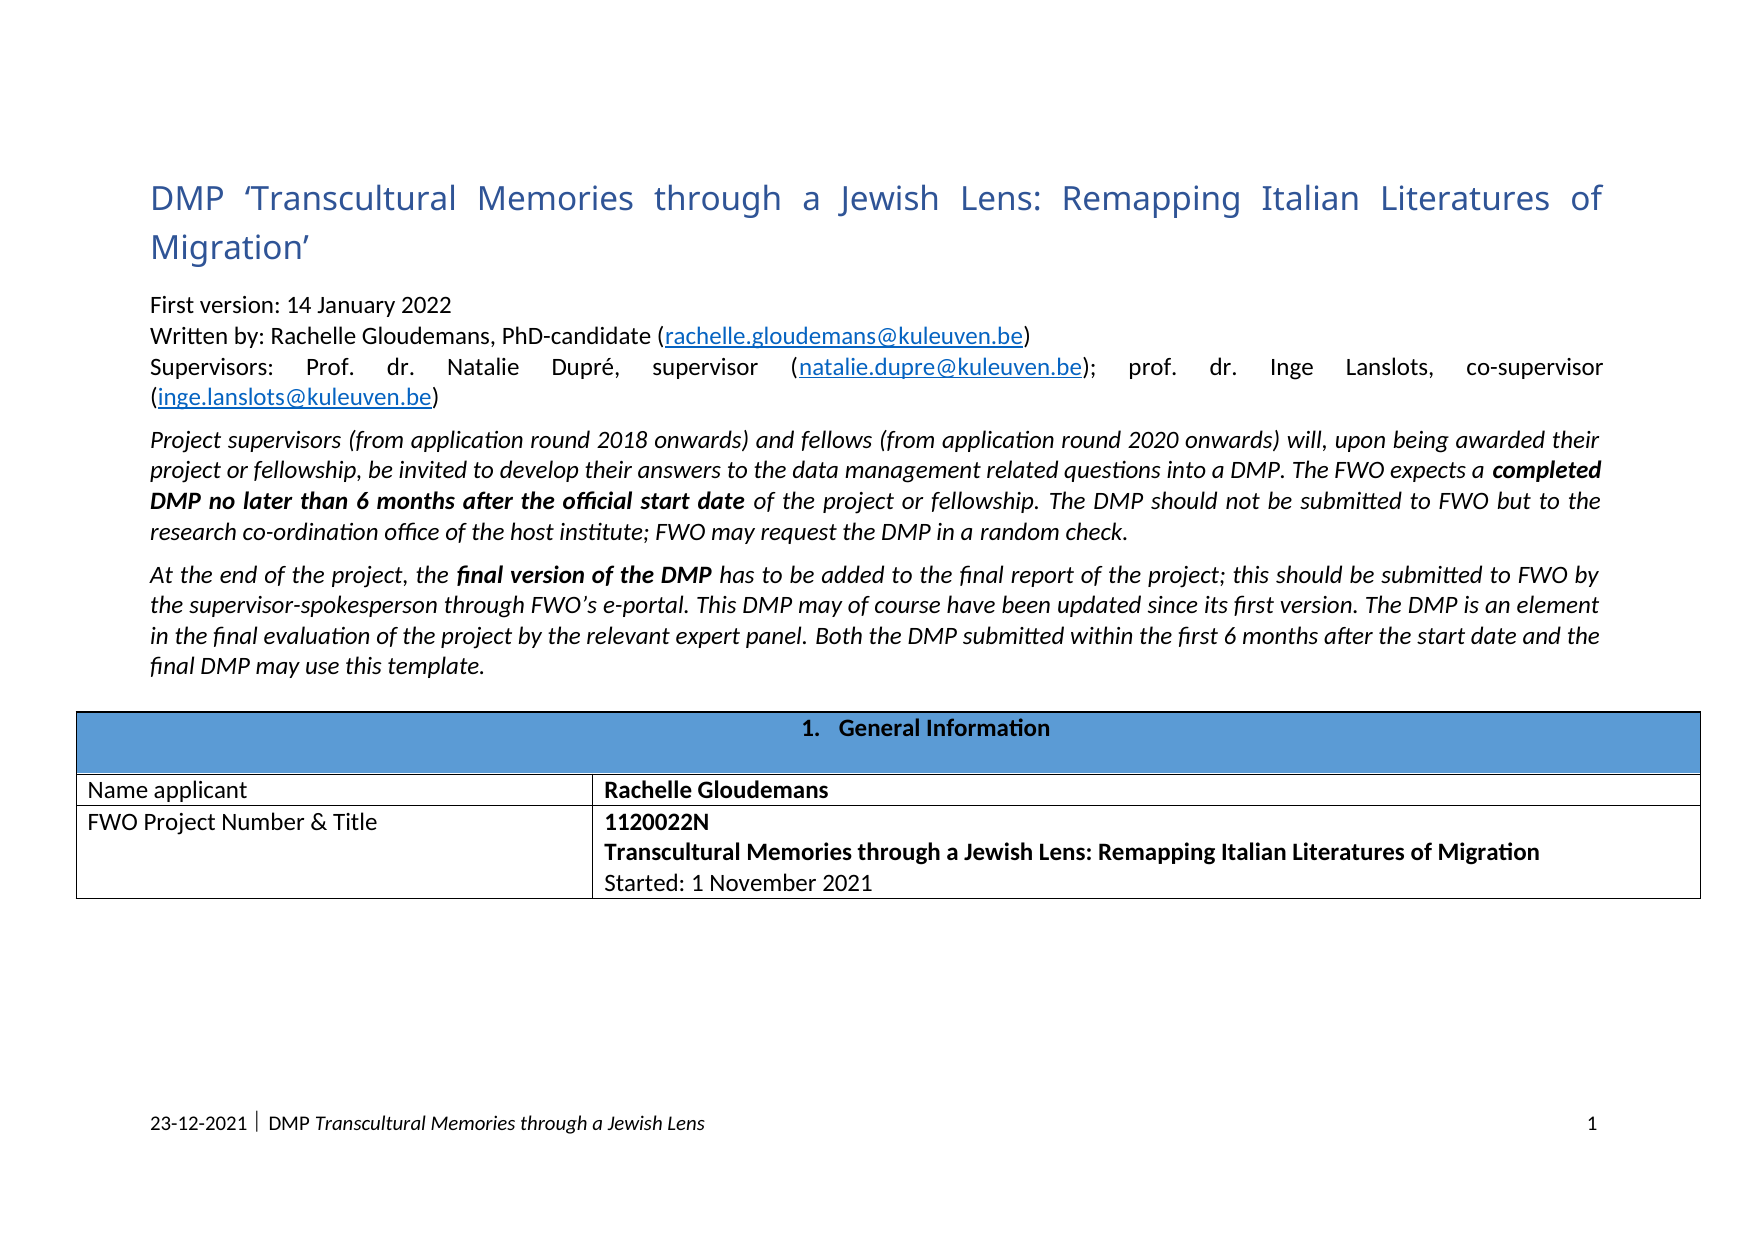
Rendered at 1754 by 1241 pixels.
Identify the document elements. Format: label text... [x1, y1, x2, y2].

table_cell Name applicant [77, 775, 592, 805]
table_header General Information [77, 713, 1700, 773]
text Written by: Rachelle Gloudemans, PhD-candidate (rachelle.gloudemans@kuleuven.be) [150, 320, 1604, 351]
text First version: 14 January 2022 [150, 289, 1604, 320]
subtitle DMP ‘Transcultural Memories through a Jewish Lens: Remapping Italian Literatures of Migration’ [150, 175, 1604, 269]
text At the end of the project, the final version of the DMP has to be added to the final report of the project; this should be submitted to FWO by the supervisor-spokesperson through FWO’s e-portal. This DMP may of course have been updated since its first version. The DMP is an element in the final evaluation of the project by the relevant expert panel. Both the DMP submitted within the first 6 months after the start date and the final DMP may use this template. [150, 559, 1604, 681]
table_cell FWO Project Number & Title [77, 806, 592, 898]
table_cell 1120022N Transcultural Memories through a Jewish Lens: Remapping Italian Literatures of Migration Started: 1 November 2021 [593, 806, 1700, 898]
table_cell Rachelle Gloudemans [593, 775, 1700, 805]
text Supervisors: Prof. dr. Natalie Dupré, supervisor (natalie.dupre@kuleuven.be); prof. dr. Inge Lanslots, co-supervisor (inge.lanslots@kuleuven.be) [150, 351, 1604, 412]
text Project supervisors (from application round 2018 onwards) and fellows (from application round 2020 onwards) will, upon being awarded their project or fellowship, be invited to develop their answers to the data management related questions into a DMP. The FWO expects a completed DMP no later than 6 months after the official start date of the project or fellowship. The DMP should not be submitted to FWO but to the research co-ordination office of the host institute; FWO may request the DMP in a random check. [150, 424, 1604, 546]
